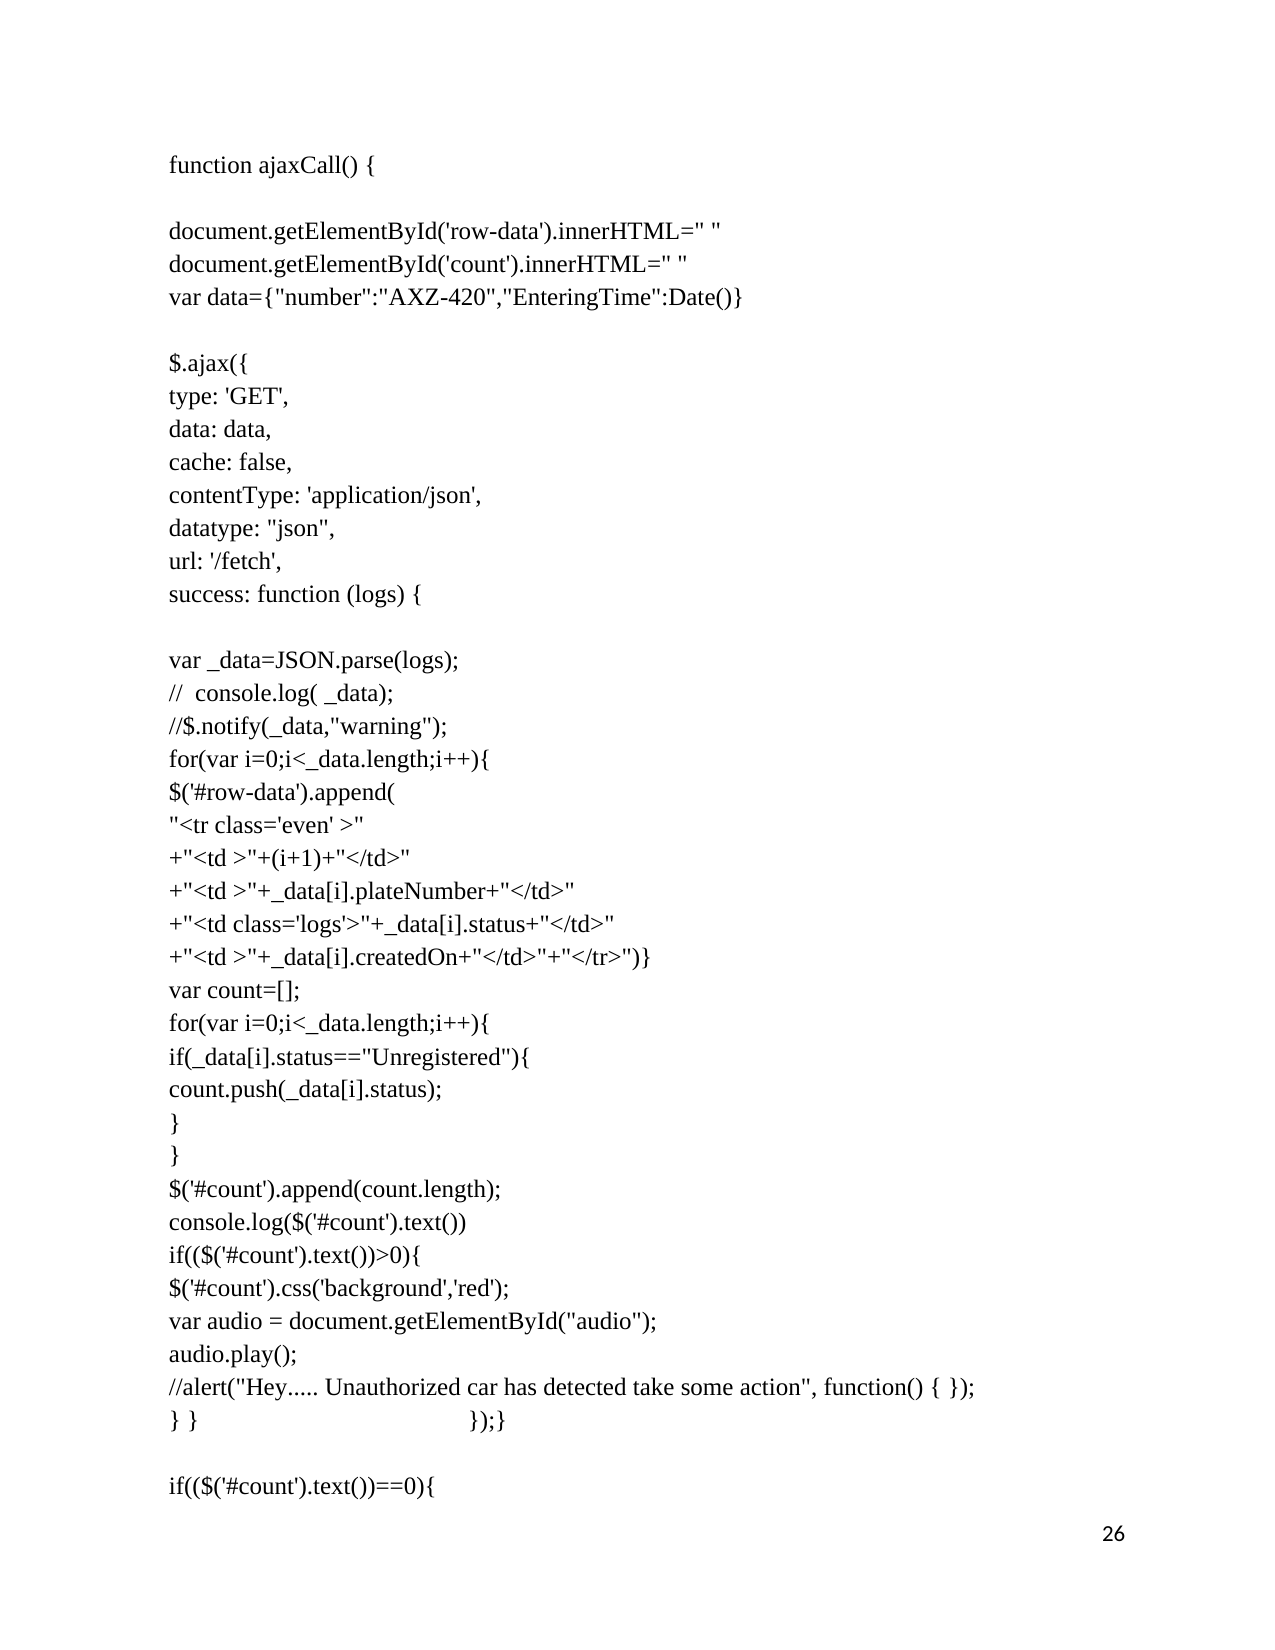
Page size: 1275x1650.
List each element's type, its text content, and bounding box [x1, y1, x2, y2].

text $('#count').append(count.length); [169, 1174, 1125, 1202]
text count.push(_data[i].status); [169, 1074, 1125, 1103]
text data: data, [169, 414, 1125, 443]
text //$.notify(_data,"warning"); [169, 711, 1125, 740]
text $('#row-data').append( [169, 777, 1125, 806]
text $.ajax({ [169, 348, 1125, 377]
text url: '/fetch', [169, 546, 1125, 575]
text success: function (logs) { [169, 579, 1125, 608]
text if(($('#count').text())>0){ [169, 1240, 1125, 1268]
text document.getElementById('count').innerHTML=" " [169, 249, 1125, 278]
text $('#count').css('background','red'); [169, 1273, 1125, 1301]
text audio.play(); [169, 1339, 1125, 1367]
text datatype: "json", [169, 513, 1125, 542]
text function ajaxCall() { [169, 150, 1125, 179]
text console.log($('#count').text()) [169, 1207, 1125, 1235]
text var count=[]; [169, 976, 1125, 1004]
text for(var i=0;i<_data.length;i++){ [169, 744, 1125, 773]
text } [169, 1141, 1125, 1169]
text } } });} [169, 1405, 1125, 1433]
text +"<td >"+_data[i].plateNumber+"</td>" [169, 876, 1125, 905]
text for(var i=0;i<_data.length;i++){ [169, 1008, 1125, 1037]
text document.getElementById('row-data').innerHTML=" " [169, 216, 1125, 245]
text var data={"number":"AXZ-420","EnteringTime":Date()} [169, 282, 1125, 311]
text } [169, 1108, 1125, 1136]
text contentType: 'application/json', [169, 480, 1125, 509]
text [169, 1306, 1125, 1334]
text if(($('#count').text())==0){ [169, 1471, 1125, 1499]
text +"<td class='logs'>"+_data[i].status+"</td>" [169, 909, 1125, 938]
text +"<td >"+_data[i].createdOn+"</td>"+"</tr>")} [169, 942, 1125, 971]
text cache: false, [169, 447, 1125, 476]
text +"<td >"+(i+1)+"</td>" [169, 843, 1125, 872]
text if(_data[i].status=="Unregistered"){ [169, 1042, 1125, 1070]
text type: 'GET', [169, 381, 1125, 410]
text // console.log( _data); [169, 678, 1125, 707]
text "<tr class='even' >" [169, 810, 1125, 839]
text //alert("Hey..... Unauthorized car has detected take some action", function() { }); [169, 1372, 1125, 1401]
text var _data=JSON.parse(logs); [169, 645, 1125, 674]
